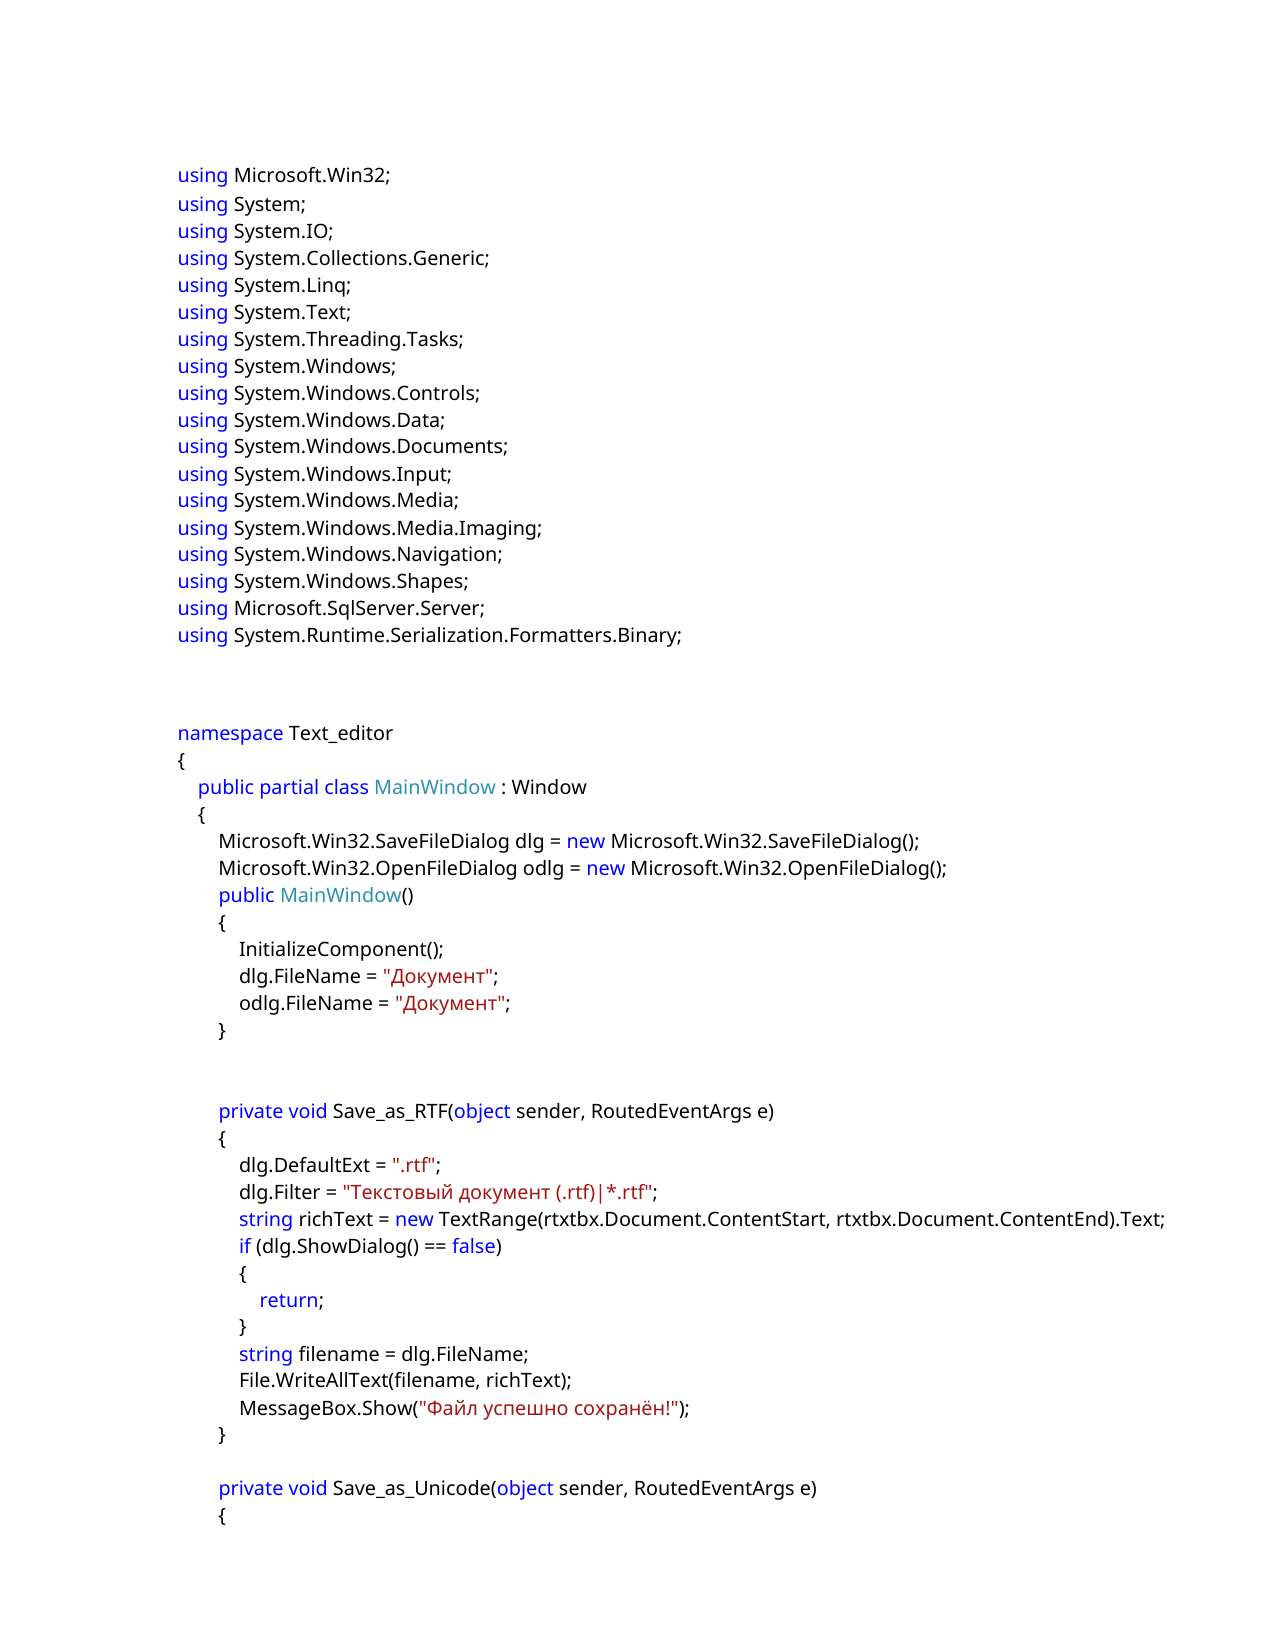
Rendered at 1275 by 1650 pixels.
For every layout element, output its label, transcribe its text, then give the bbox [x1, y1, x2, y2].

text { [177, 908, 1186, 935]
text using System.Windows.Controls; [177, 379, 1186, 406]
text using System.Collections.Generic; [177, 244, 1186, 271]
text public MainWindow() [177, 881, 1186, 908]
text using System.Windows.Documents; [177, 433, 1186, 460]
text using System.Windows.Shapes; [177, 568, 1186, 595]
text string filename = dlg.FileName; [177, 1340, 1186, 1367]
text namespace Text_editor [177, 719, 1186, 746]
text MessageBox.Show("Файл успешно сохранён!"); [177, 1394, 1186, 1421]
text using System; [177, 190, 1186, 217]
text { [177, 1502, 1186, 1529]
text using System.Windows.Data; [177, 406, 1186, 433]
text using System.Windows.Navigation; [177, 541, 1186, 568]
text } [177, 1313, 1186, 1340]
text using System.IO; [177, 217, 1186, 244]
text using Microsoft.Win32; [177, 161, 1186, 188]
text odlg.FileName = "Документ"; [177, 989, 1186, 1016]
text using System.Threading.Tasks; [177, 325, 1186, 352]
text using System.Windows.Input; [177, 460, 1186, 487]
text using Microsoft.SqlServer.Server; [177, 595, 1186, 622]
text dlg.Filter = "Текстовый документ (.rtf)|*.rtf"; [177, 1178, 1186, 1205]
text using System.Windows.Media.Imaging; [177, 514, 1186, 541]
text using System.Windows; [177, 352, 1186, 379]
text dlg.FileName = "Документ"; [177, 962, 1186, 989]
text InitializeComponent(); [177, 935, 1186, 962]
text dlg.DefaultExt = ".rtf"; [177, 1151, 1186, 1178]
text private void Save_as_Unicode(object sender, RoutedEventArgs e) [177, 1475, 1186, 1502]
text if (dlg.ShowDialog() == false) [177, 1232, 1186, 1259]
text File.WriteAllText(filename, richText); [177, 1367, 1186, 1394]
text Microsoft.Win32.SaveFileDialog dlg = new Microsoft.Win32.SaveFileDialog(); [177, 827, 1186, 854]
text { [177, 1259, 1186, 1286]
text } [177, 1016, 1186, 1043]
text string richText = new TextRange(rtxtbx.Document.ContentStart, rtxtbx.Document.ContentEnd).Text; [177, 1205, 1186, 1232]
text private void Save_as_RTF(object sender, RoutedEventArgs e) [177, 1097, 1186, 1124]
text public partial class MainWindow : Window [177, 773, 1186, 800]
text { [177, 1124, 1186, 1151]
text { [177, 746, 1186, 773]
text return; [177, 1286, 1186, 1313]
text using System.Text; [177, 298, 1186, 325]
text using System.Linq; [177, 271, 1186, 298]
text using System.Windows.Media; [177, 487, 1186, 514]
text { [177, 800, 1186, 827]
text Microsoft.Win32.OpenFileDialog odlg = new Microsoft.Win32.OpenFileDialog(); [177, 854, 1186, 881]
text using System.Runtime.Serialization.Formatters.Binary; [177, 622, 1186, 649]
text } [177, 1421, 1186, 1448]
